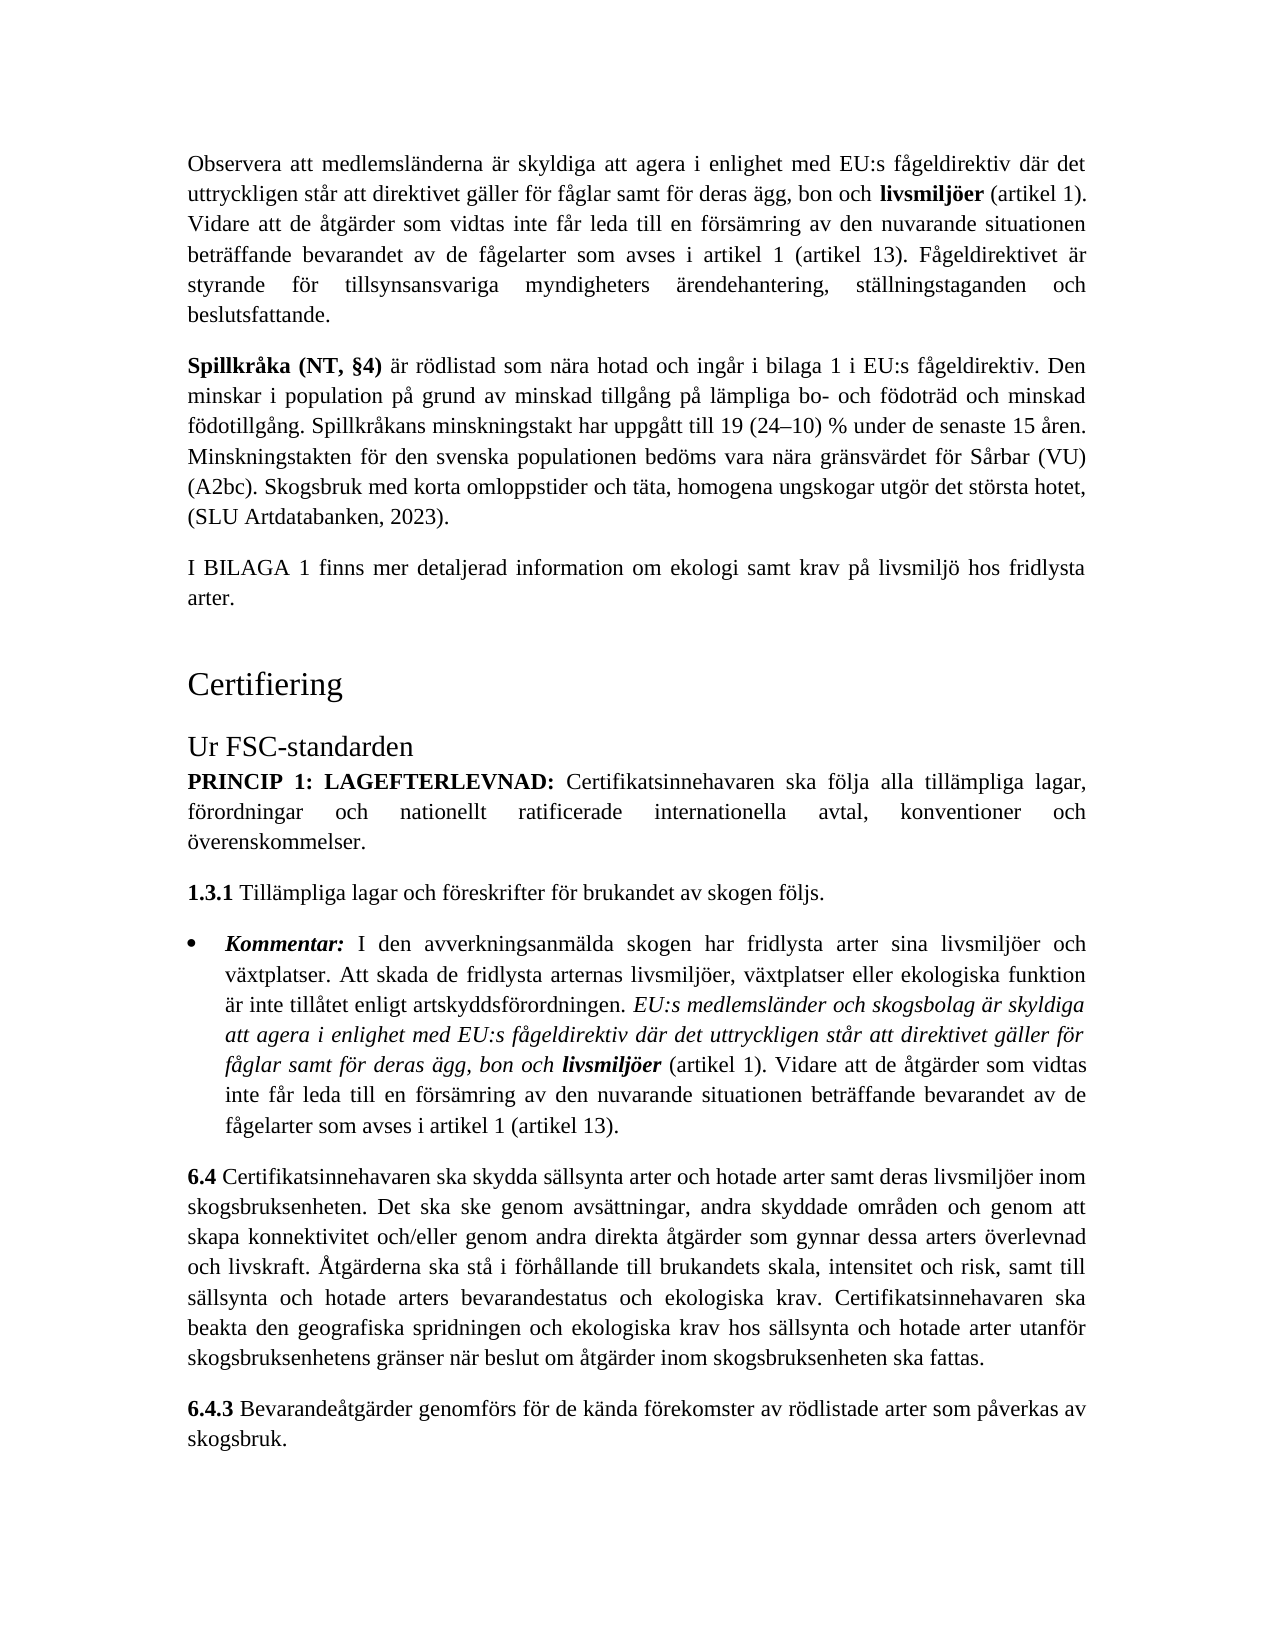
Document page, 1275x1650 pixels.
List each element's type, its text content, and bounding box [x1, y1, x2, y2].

text 6.4.3 Bevarandeåtgärder genomförs för de kända förekomster av rödlistade arter som påverkas av skogsbruk. [187, 1395, 1087, 1452]
subtitle Ur FSC-standarden [187, 729, 1087, 763]
text PRINCIP 1: LAGEFTERLEVNAD: Certifikatsinnehavaren ska följa alla tillämpliga lagar, förordningar och nationellt ratificerade internationella avtal, konventioner och överenskommelser. [187, 768, 1087, 855]
text Spillkråka (NT, §4) är rödlistad som nära hotad och ingår i bilaga 1 i EU:s fågeldirektiv. Den minskar i population på grund av minskad tillgång på lämpliga bo- och födoträd och minskad födotillgång. Spillkråkans minskningstakt har uppgått till 19 (24–10) % under de senaste 15 åren. Minskningstakten för den svenska populationen bedöms vara nära gränsvärdet för Sårbar (VU) (A2bc). Skogsbruk med korta omloppstider och täta, homogena ungskogar utgör det största hotet, (SLU Artdatabanken, 2023). [187, 352, 1087, 529]
list Kommentar: I den avverkningsanmälda skogen har fridlysta arter sina livsmiljöer och växtplatser. Att skada de fridlysta arternas livsmiljöer, växtplatser eller ekologiska funktion är inte tillåtet enligt artskyddsförordningen. EU:s medlemsländer och skogsbolag är skyldiga att agera i enlighet med EU:s fågeldirektiv där det uttryckligen står att direktivet gäller för fåglar samt för deras ägg, bon och livsmiljöer (artikel 1). Vidare att de åtgärder som vidtas inte får leda till en försämring av den nuvarande situationen beträffande bevarandet av de fågelarter som avses i artikel 1 (artikel 13). [187, 931, 1087, 1138]
text Observera att medlemsländerna är skyldiga att agera i enlighet med EU:s fågeldirektiv där det uttryckligen står att direktivet gäller för fåglar samt för deras ägg, bon och livsmiljöer (artikel 1). Vidare att de åtgärder som vidtas inte får leda till en försämring av den nuvarande situationen beträffande bevarandet av de fågelarter som avses i artikel 1 (artikel 13). Fågeldirektivet är styrande för tillsynsansvariga myndigheters ärendehantering, ställningstaganden och beslutsfattande. [187, 150, 1087, 327]
text I BILAGA 1 finns mer detaljerad information om ekologi samt krav på livsmiljö hos fridlysta arter. [187, 554, 1087, 611]
text 1.3.1 Tillämpliga lagar och föreskrifter för brukandet av skogen följs. [187, 879, 1087, 906]
subtitle Certifiering [187, 664, 1087, 703]
